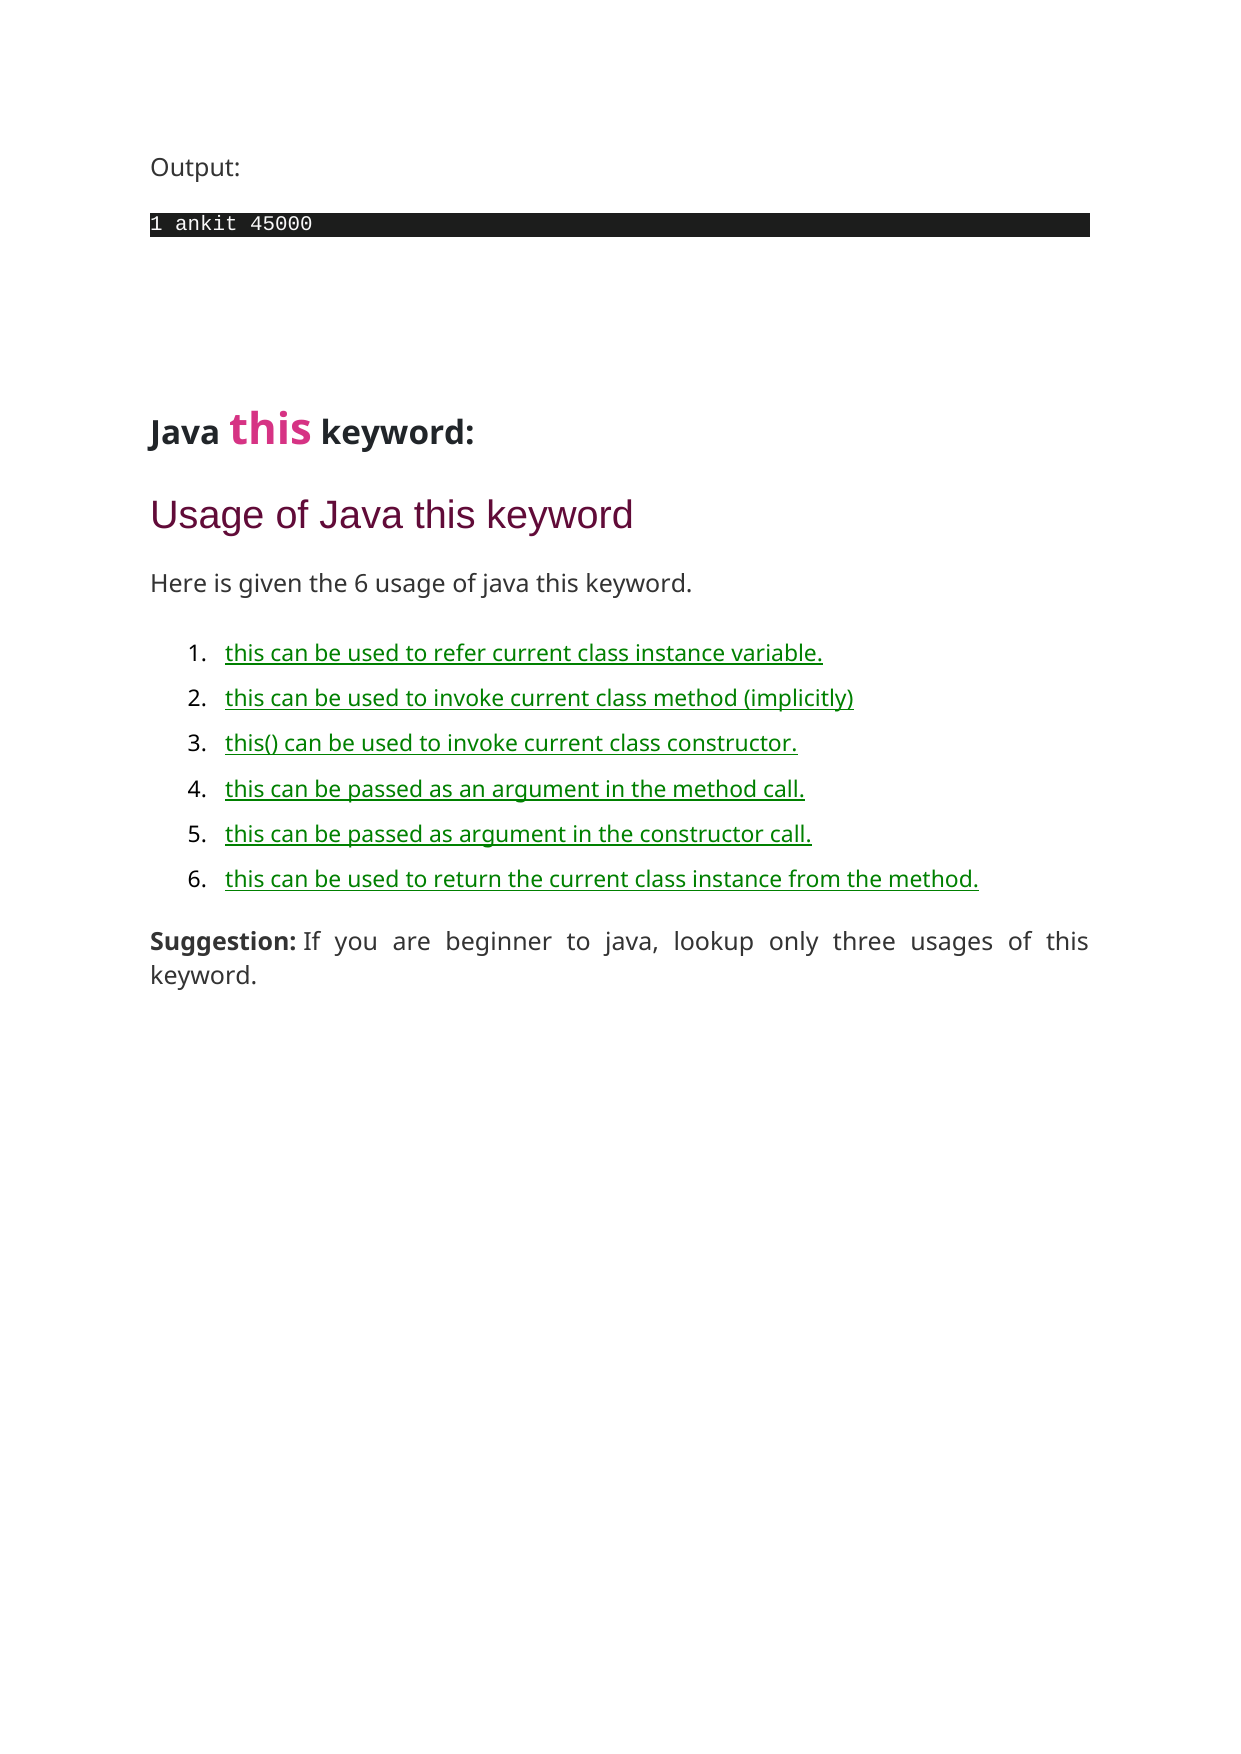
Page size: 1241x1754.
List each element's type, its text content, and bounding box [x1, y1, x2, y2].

list this can be used to return the current class instance from the method. [187, 856, 1090, 894]
list this() can be used to invoke current class constructor. [187, 719, 1090, 759]
list this can be used to refer current class instance variable. [187, 629, 1090, 668]
subtitle Java this keyword: [150, 397, 1090, 457]
list this can be used to invoke current class method (implicitly) [187, 674, 1090, 713]
list this can be passed as argument in the constructor call. [187, 810, 1090, 849]
text Suggestion: If you are beginner to java, lookup only three usages of this keyword. [150, 924, 1090, 992]
text Output: [150, 150, 1090, 184]
text Here is given the 6 usage of java this keyword. [150, 566, 1090, 600]
list this can be passed as an argument in the method call. [187, 765, 1090, 804]
subtitle Usage of Java this keyword [150, 491, 1090, 537]
text 1 ankit 45000 [150, 213, 1090, 237]
